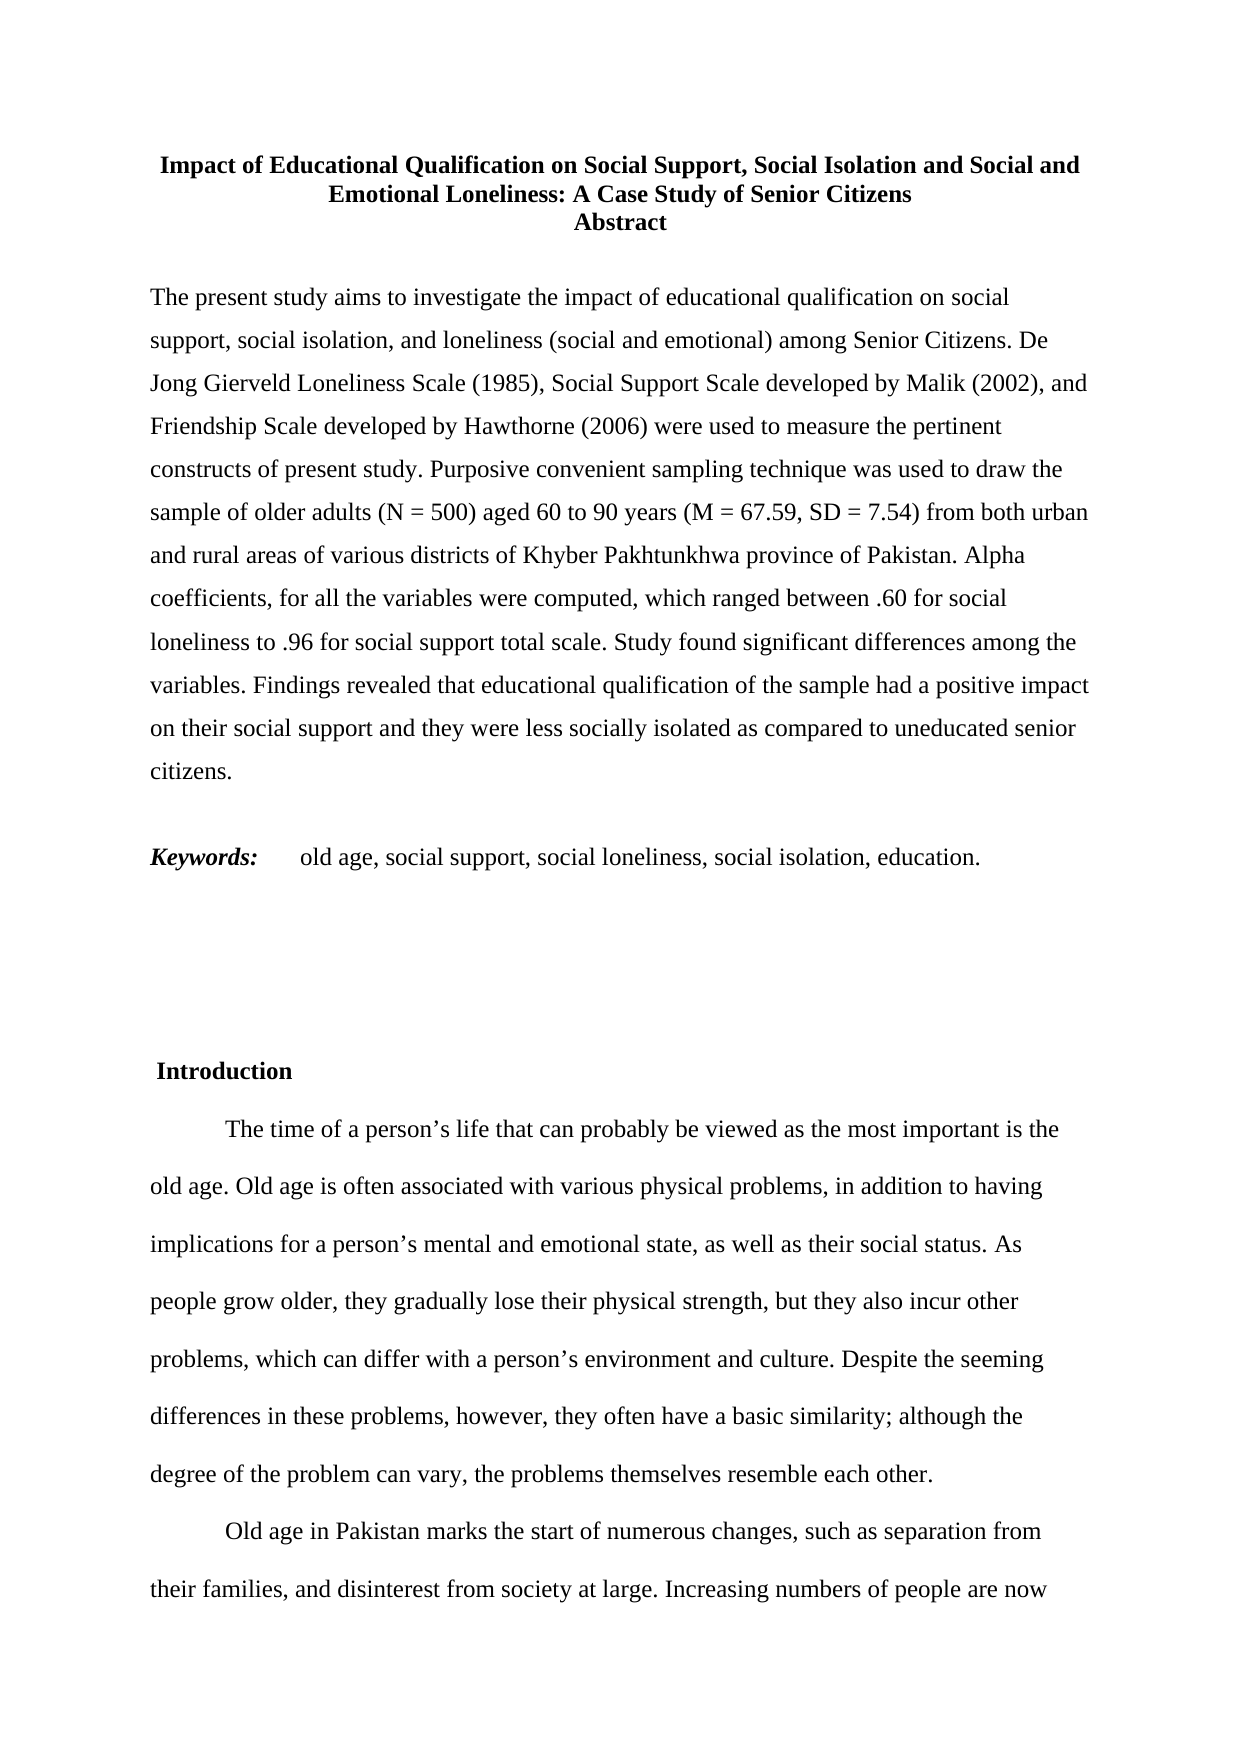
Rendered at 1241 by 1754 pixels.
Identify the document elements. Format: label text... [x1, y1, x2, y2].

text The present study aims to investigate the impact of educational qualification on social support, social isolation, and loneliness (social and emotional) among Senior Citizens. De Jong Gierveld Loneliness Scale (1985), Social Support Scale developed by Malik (2002), and Friendship Scale developed by Hawthorne (2006) were used to measure the pertinent constructs of present study. Purposive convenient sampling technique was used to draw the sample of older adults (N = 500) aged 60 to 90 years (M = 67.59, SD = 7.54) from both urban and rural areas of various districts of Khyber Pakhtunkhwa province of Pakistan. Alpha coefficients, for all the variables were computed, which ranged between .60 for social loneliness to .96 for social support total scale. Study found significant differences among the variables. Findings revealed that educational qualification of the sample had a positive impact on their social support and they were less socially isolated as compared to uneducated senior citizens. [150, 282, 1090, 785]
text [150, 1516, 1090, 1603]
text Impact of Educational Qualification on Social Support, Social Isolation and Social and Emotional Loneliness: A Case Study of Senior Citizens [150, 150, 1090, 207]
text The time of a person’s life that can probably be viewed as the most important is the old age. Old age is often associated with various physical problems, in addition to having implications for a person’s mental and emotional state, as well as their social status. As people grow older, they gradually lose their physical strength, but they also incur other problems, which can differ with a person’s environment and culture. Despite the seeming differences in these problems, however, they often have a basic similarity; although the degree of the problem can vary, the problems themselves resemble each other. [150, 1114, 1090, 1488]
text Abstract [150, 207, 1090, 236]
text Keywords: old age, social support, social loneliness, social isolation, education. [150, 842, 1090, 871]
text Introduction [150, 1056, 1090, 1085]
